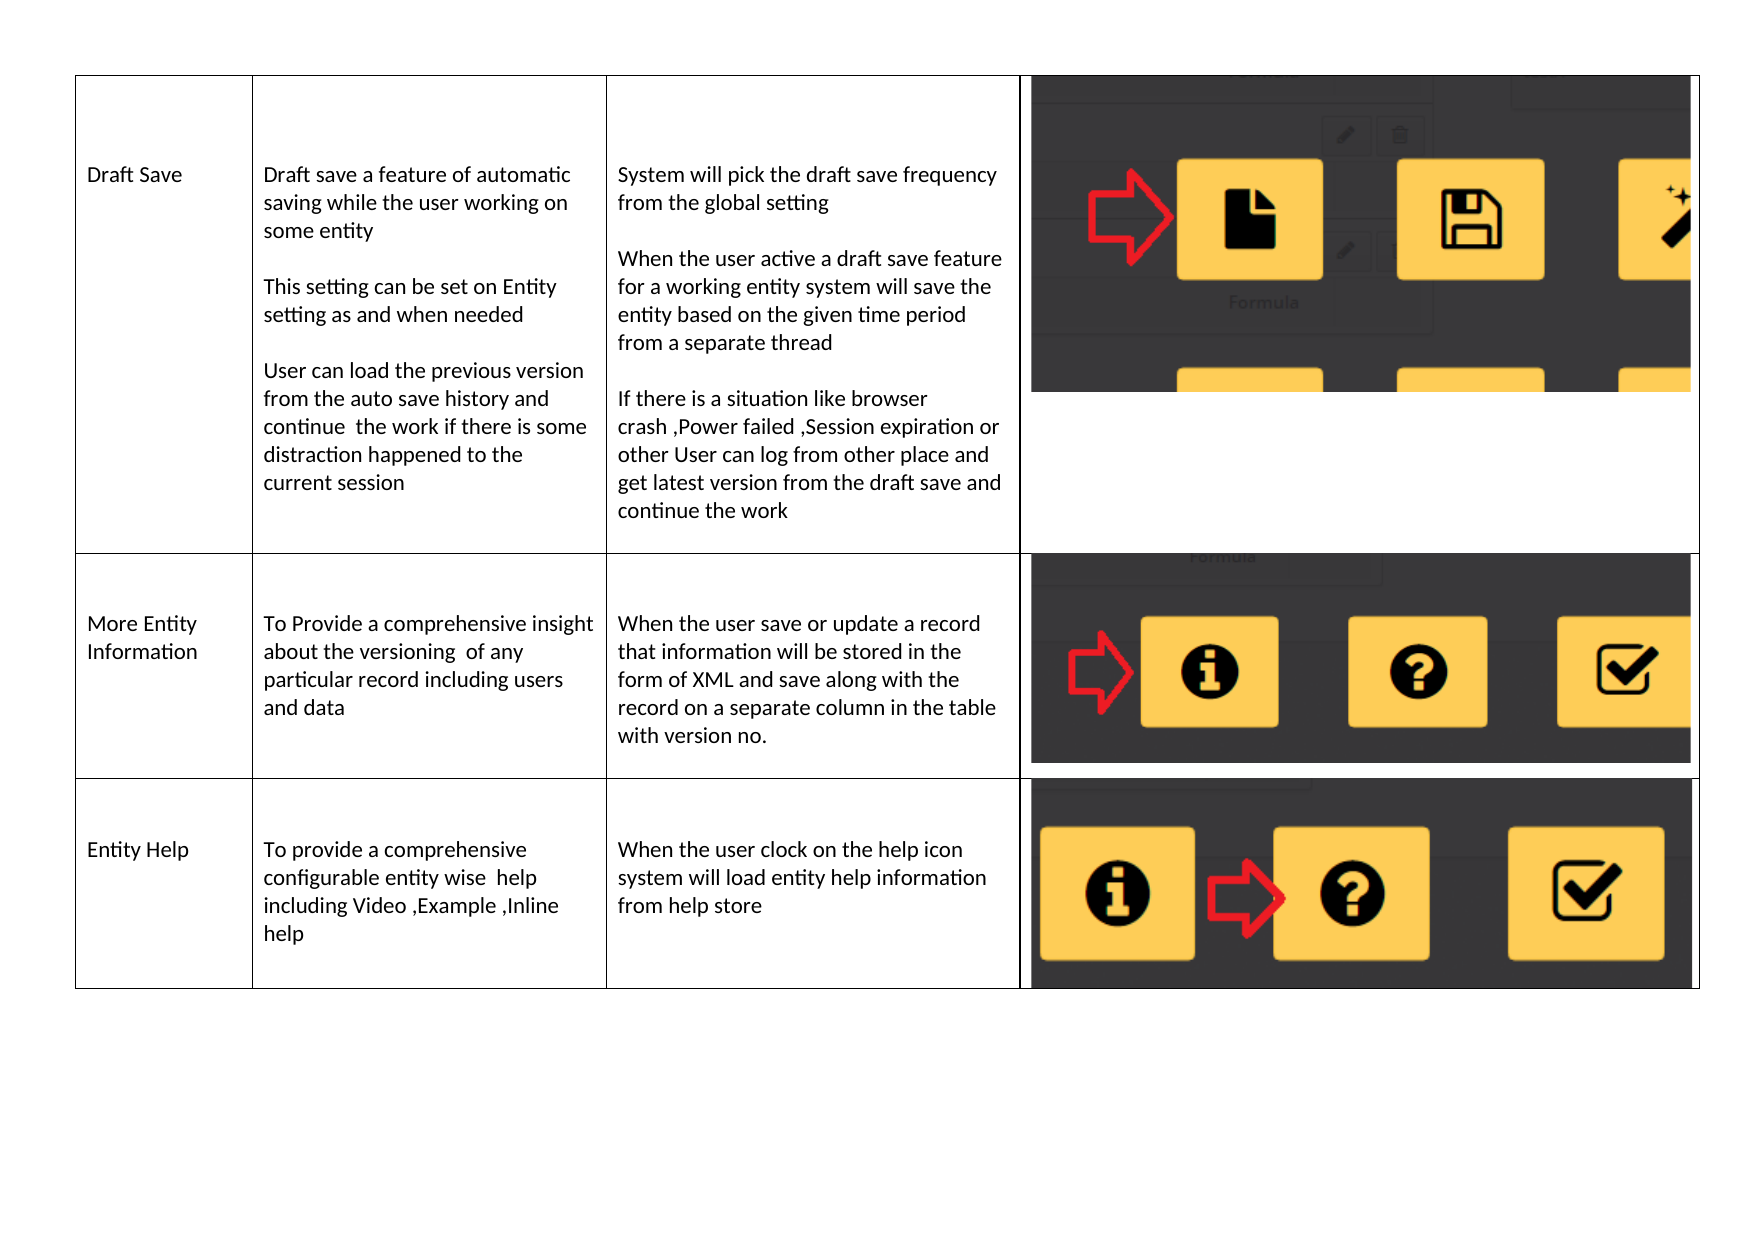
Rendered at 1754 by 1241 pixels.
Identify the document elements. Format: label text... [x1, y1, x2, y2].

picture [1031, 553, 1691, 763]
table_cell System will pick the draft save frequency from the global setting When the user active a draft save feature for a working entity system will save the entity based on the given time period from a separate thread If there is a situation like browser crash ,Power failed ,Session expiration or other User can log from other place and get latest version from the draft save and continue the work [607, 76, 1019, 552]
table_cell [1021, 554, 1699, 778]
table_cell More Entity Information [76, 554, 252, 778]
table_cell Draft save a feature of automatic saving while the user working on some entity This setting can be set on Entity setting as and when needed User can load the previous version from the auto save history and continue the work if there is some distraction happened to the current session [253, 76, 606, 552]
picture [1031, 76, 1691, 392]
table_cell [1693, 779, 1699, 988]
table_cell [1021, 76, 1699, 552]
table_cell Draft Save [76, 76, 252, 552]
table_cell When the user clock on the help icon system will load entity help information from help store [607, 779, 1019, 988]
table_cell Entity Help [76, 779, 252, 988]
table_cell To Provide a comprehensive insight about the versioning of any particular record including users and data [253, 554, 606, 778]
table_cell To provide a comprehensive configurable entity wise help including Video ,Example ,Inline help [253, 779, 606, 988]
table_cell When the user save or update a record that information will be stored in the form of XML and save along with the record on a separate column in the table with version no. [607, 554, 1019, 778]
table_cell [1021, 779, 1031, 988]
picture [1031, 778, 1693, 988]
